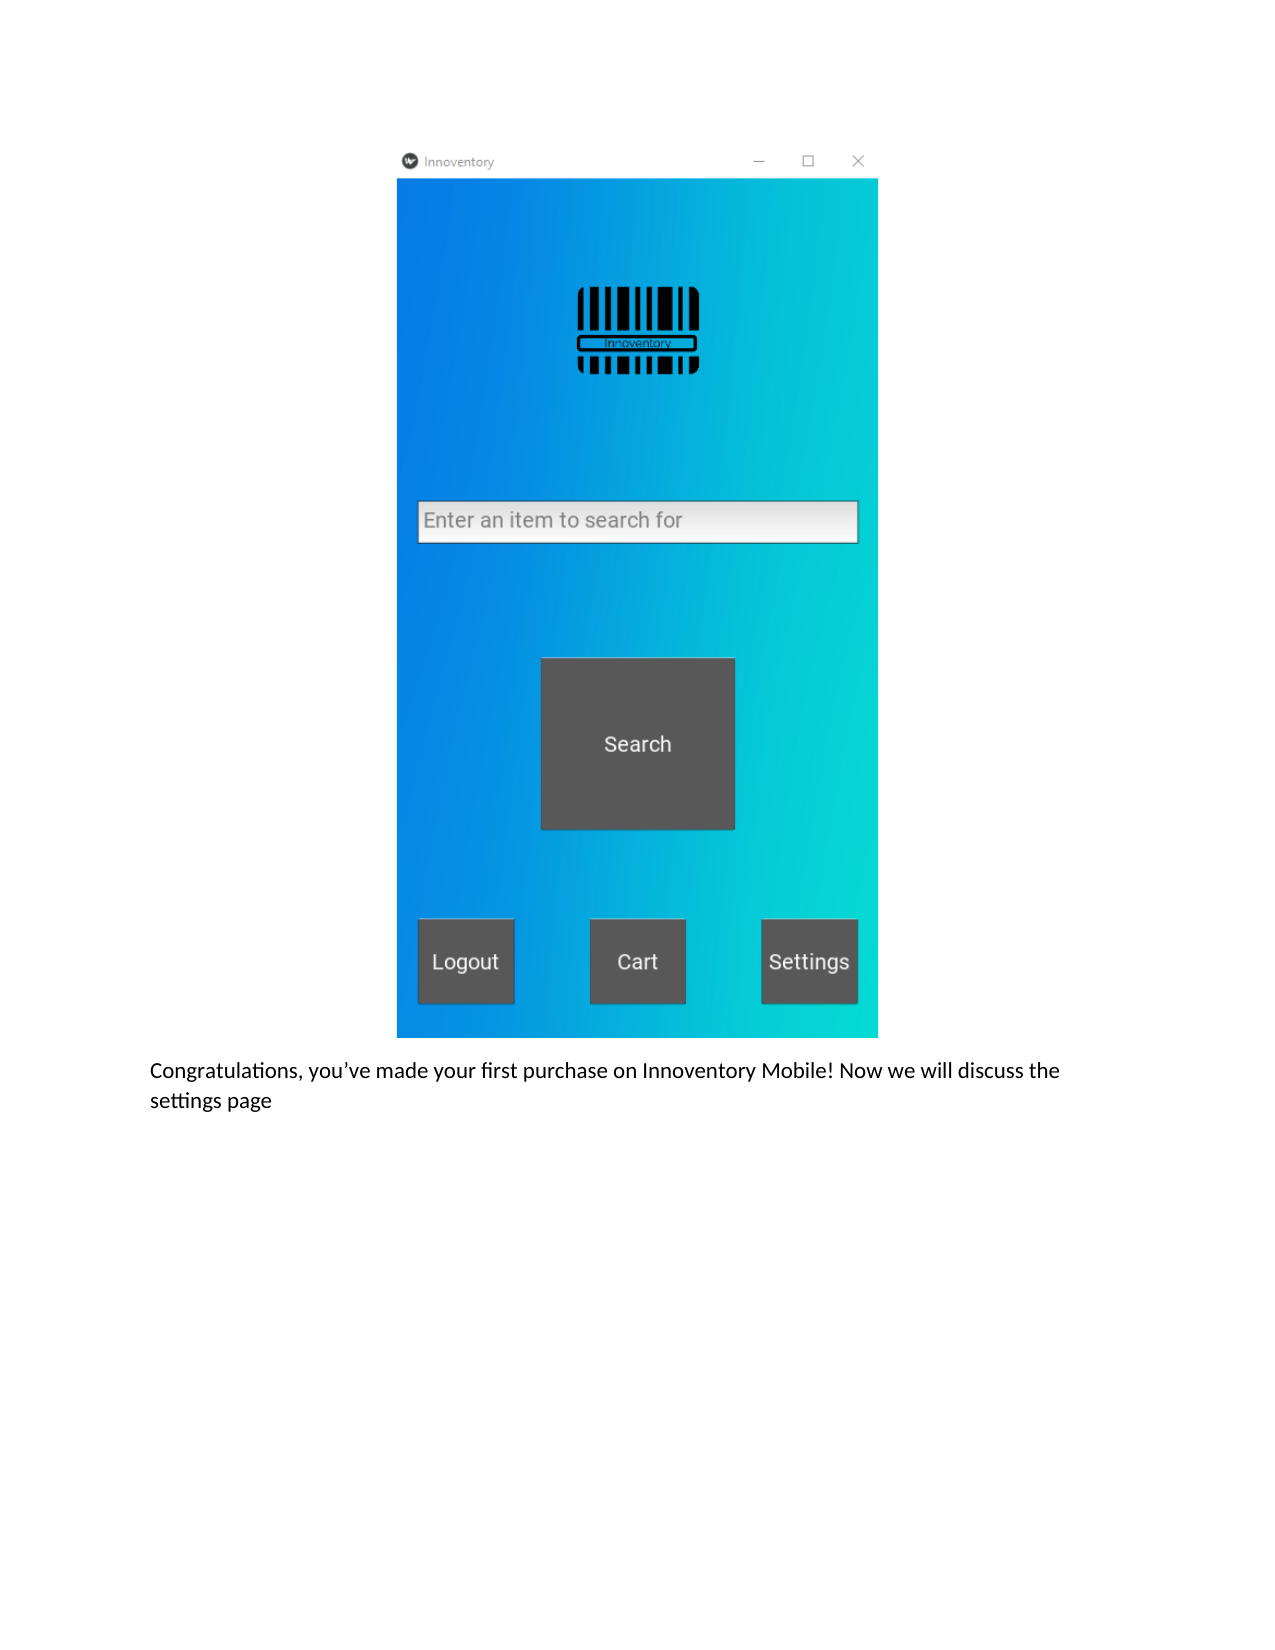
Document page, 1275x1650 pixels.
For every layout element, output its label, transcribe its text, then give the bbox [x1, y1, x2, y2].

picture [396, 150, 879, 1038]
text Congratulations, you’ve made your first purchase on Innoventory Mobile! Now we will discuss the settings page [150, 1056, 1125, 1114]
